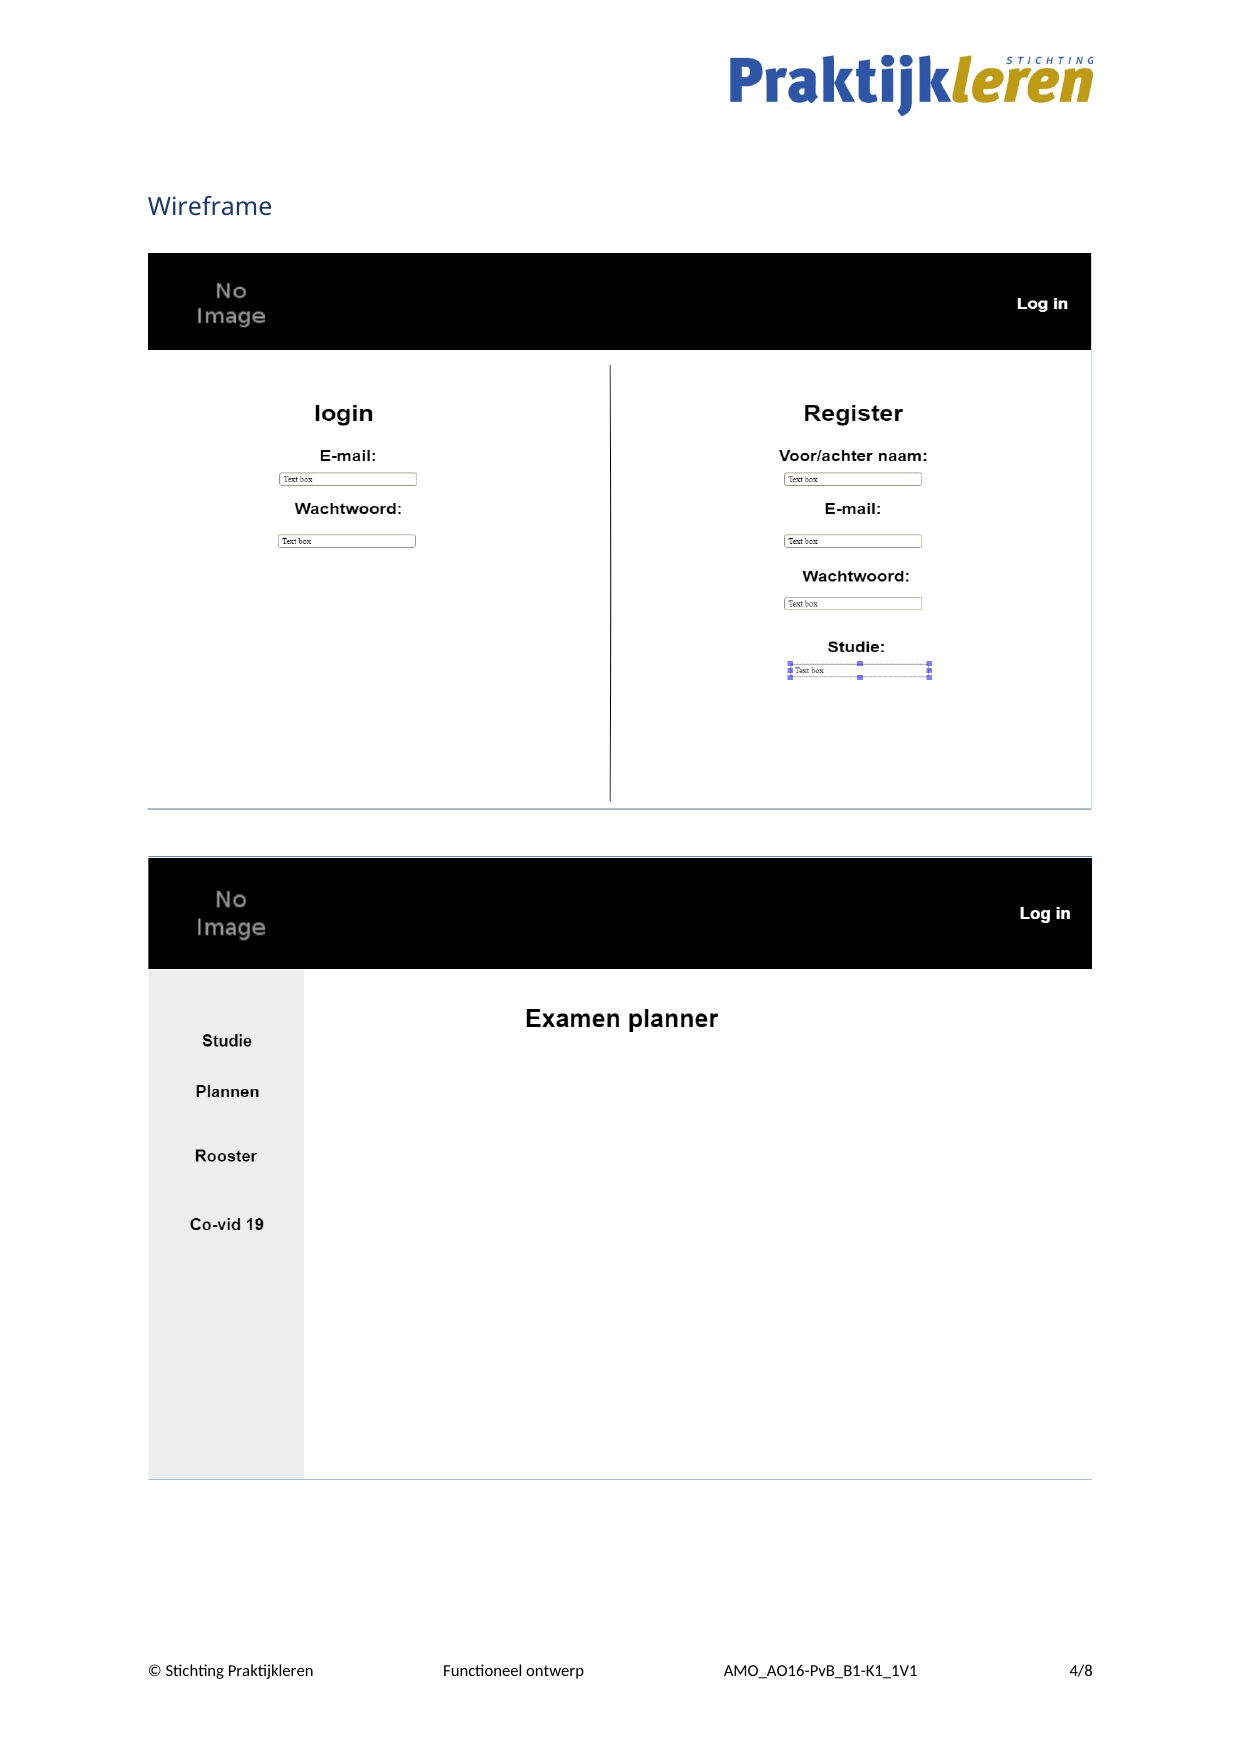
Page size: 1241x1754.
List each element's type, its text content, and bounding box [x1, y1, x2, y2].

picture [147, 253, 1092, 810]
subtitle Wireframe [148, 188, 1093, 223]
picture [730, 55, 1094, 116]
picture [148, 856, 1092, 1480]
